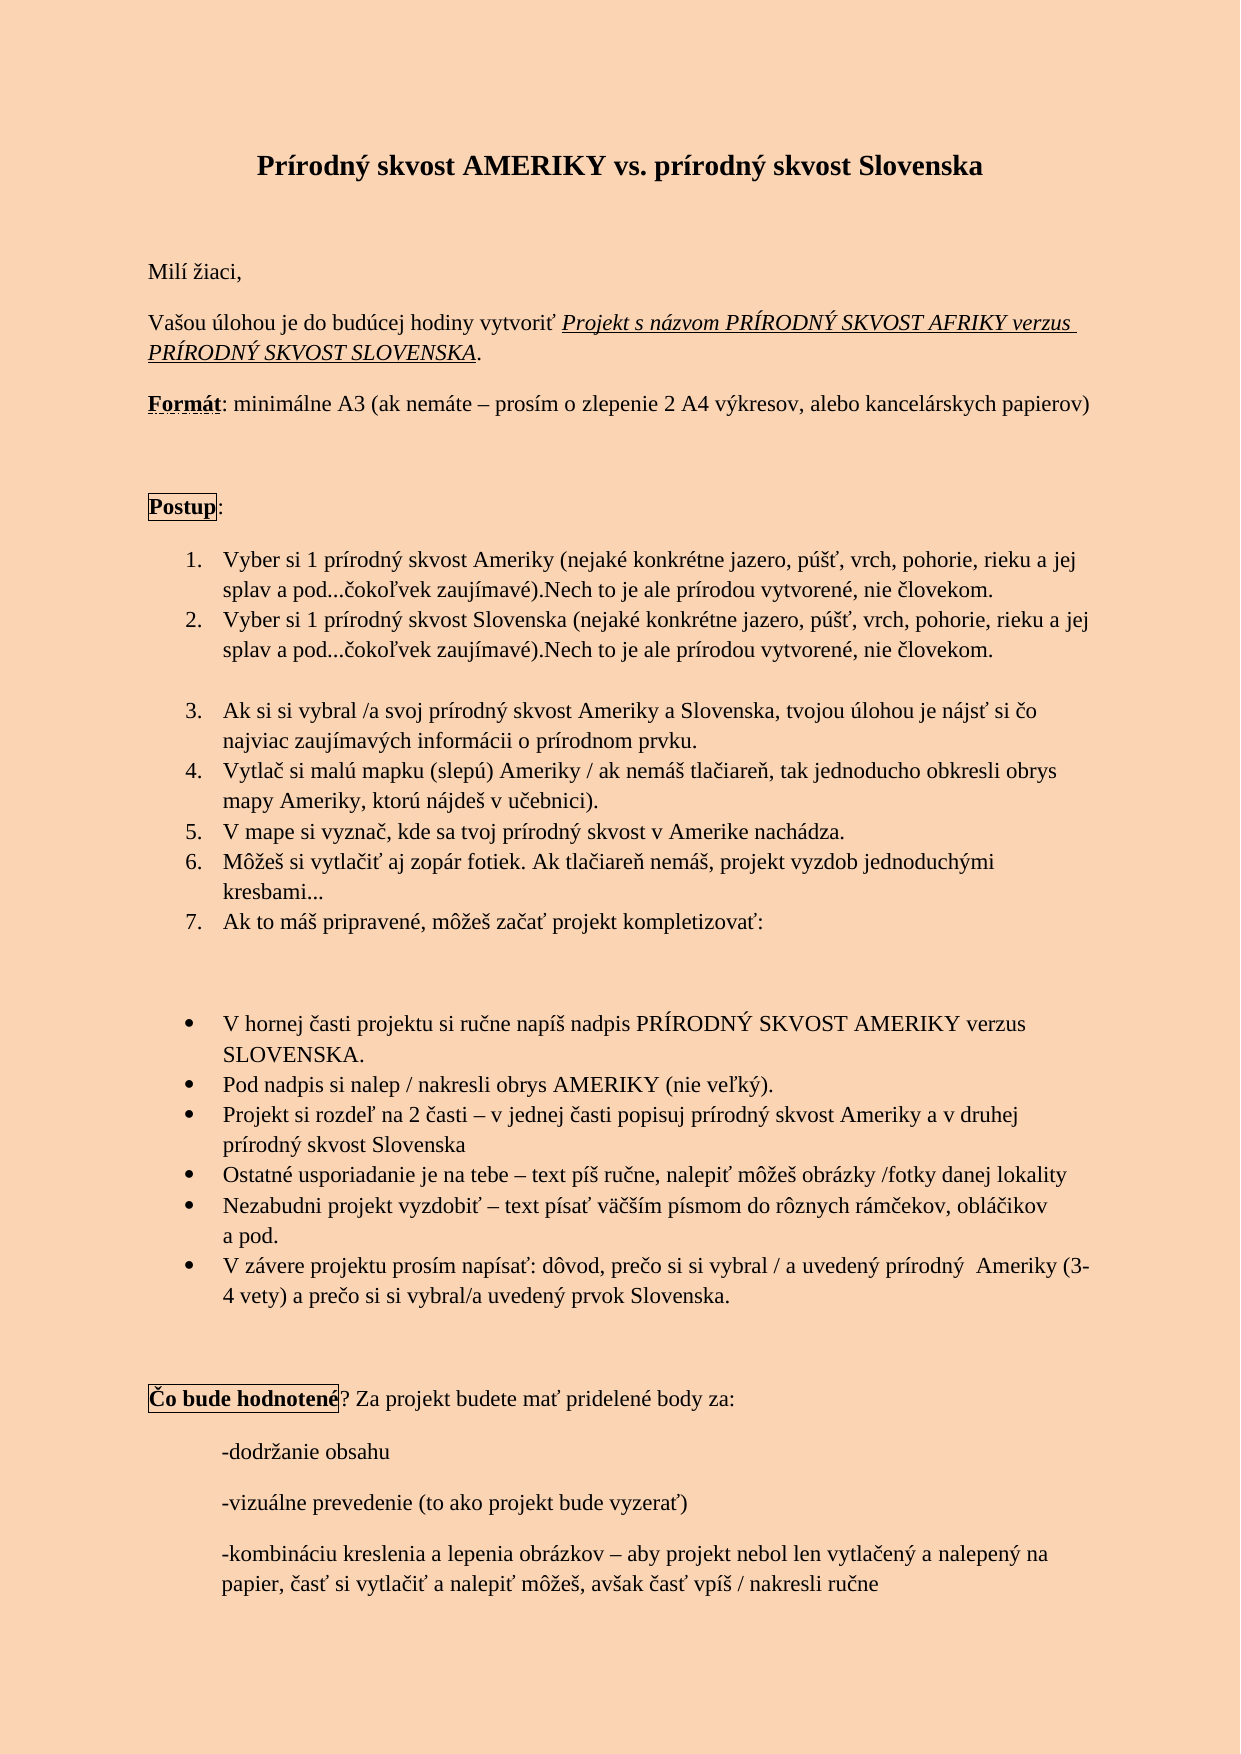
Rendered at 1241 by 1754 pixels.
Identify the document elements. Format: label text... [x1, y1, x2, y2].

list Projekt si rozdeľ na 2 časti – v jednej časti popisuj prírodný skvost Ameriky a v druhej prírodný skvost Slovenska [185, 1101, 1093, 1158]
list Vytlač si malú mapku (slepú) Ameriky / ak nemáš tlačiareň, tak jednoducho obkresli obrys mapy Ameriky, ktorú nájdeš v učebnici). [185, 757, 1093, 814]
list Pod nadpis si nalep / nakresli obrys AMERIKY (nie veľký). [185, 1071, 1093, 1097]
text Postup: [217, 492, 1093, 521]
list V mape si vyznač, kde sa tvoj prírodný skvost v Amerike nachádza. [185, 818, 1093, 844]
text Postup: [149, 494, 216, 520]
text Čo bude hodnotené? Za projekt budete mať pridelené body za: [339, 1384, 1093, 1413]
text Čo bude hodnotené? Za projekt budete mať pridelené body za: [149, 1385, 338, 1412]
list Ostatné usporiadanie je na tebe – text píš ručne, nalepiť môžeš obrázky /fotky danej lokality [185, 1161, 1093, 1188]
list Vyber si 1 prírodný skvost Slovenska (nejaké konkrétne jazero, púšť, vrch, pohorie, rieku a jej splav a pod...čokoľvek zaujímavé).Nech to je ale prírodou vytvorené, nie človekom. [185, 606, 1093, 663]
text Formát: minimálne A3 (ak nemáte – prosím o zlepenie 2 A4 výkresov, alebo kancelárskych papierov) [148, 390, 1093, 417]
text Prírodný skvost AMERIKY vs. prírodný skvost Slovenska [148, 148, 1093, 181]
list Ak si si vybral /a svoj prírodný skvost Ameriky a Slovenska, tvojou úlohou je nájsť si čo najviac zaujímavých informácii o prírodnom prvku. [185, 697, 1093, 753]
text Milí žiaci, [148, 258, 1093, 284]
text -dodržanie obsahu [148, 1438, 1093, 1464]
list Môžeš si vytlačiť aj zopár fotiek. Ak tlačiareň nemáš, projekt vyzdob jednoduchými kresbami... [185, 848, 1093, 904]
list Vyber si 1 prírodný skvost Ameriky (nejaké konkrétne jazero, púšť, vrch, pohorie, rieku a jej splav a pod...čokoľvek zaujímavé).Nech to je ale prírodou vytvorené, nie človekom. [185, 546, 1093, 602]
list Ak to máš pripravené, môžeš začať projekt kompletizovať: [185, 908, 1093, 935]
list V závere projektu prosím napísať: dôvod, prečo si si vybral / a uvedený prírodný Ameriky (3-4 vety) a prečo si si vybral/a uvedený prvok Slovenska. [185, 1252, 1093, 1309]
list V hornej časti projektu si ručne napíš nadpis PRÍRODNÝ SKVOST AMERIKY verzus SLOVENSKA. [185, 1010, 1093, 1067]
text -vizuálne prevedenie (to ako projekt bude vyzerať) [148, 1489, 1093, 1515]
list Nezabudni projekt vyzdobiť – text písať väčším písmom do rôznych rámčekov, obláčikov a pod. [185, 1192, 1093, 1248]
text Vašou úlohou je do budúcej hodiny vytvoriť Projekt s názvom PRÍRODNÝ SKVOST AFRIKY verzus PRÍRODNÝ SKVOST SLOVENSKA. [148, 309, 1093, 366]
text -kombináciu kreslenia a lepenia obrázkov – aby projekt nebol len vytlačený a nalepený na papier, časť si vytlačiť a nalepiť môžeš, avšak časť vpíš / nakresli ručne [148, 1540, 1093, 1596]
